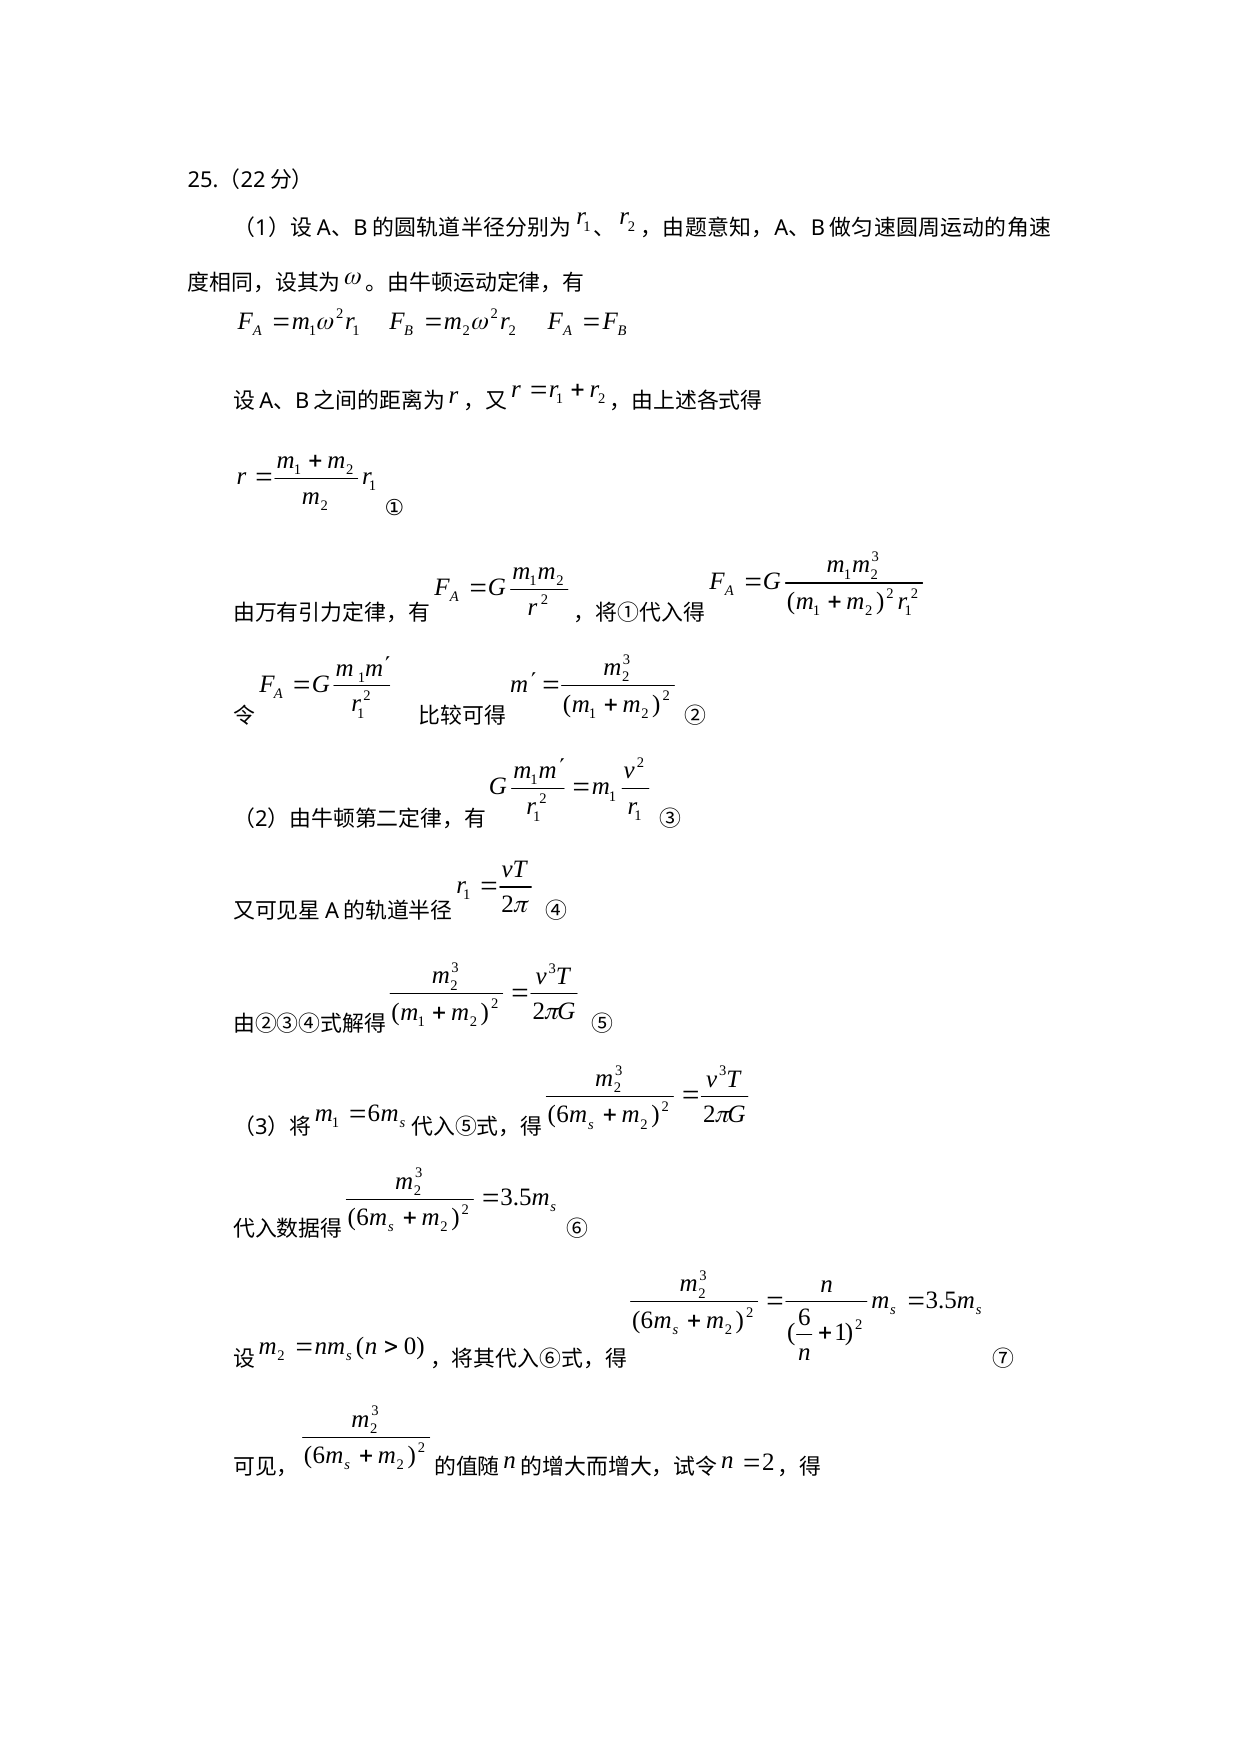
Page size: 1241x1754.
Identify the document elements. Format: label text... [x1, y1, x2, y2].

text 代入数据得 ⑥ [187, 1162, 1053, 1259]
text 设A、B之间的距离为，又，由上述各式得 [187, 373, 1053, 438]
text 可见，的值随的增大而增大，试令，得 [187, 1400, 1053, 1497]
text 由万有引力定律，有，将①代入得 [187, 546, 1053, 643]
text （2）由牛顿第二定律，有 ③ [187, 751, 1053, 848]
text 令 比较可得 ② [187, 648, 1053, 746]
text （3）将代入⑤式，得 [187, 1059, 1053, 1157]
text 又可见星A的轨道半径 ④ [187, 854, 1053, 951]
text （1）设A、B的圆轨道半径分别为、，由题意知，A、B做匀速圆周运动的角速度相同，设其为。由牛顿运动定律，有 [187, 200, 1053, 297]
text 25.（22分） [187, 162, 1053, 194]
text 由②③④式解得 ⑤ [187, 956, 1053, 1054]
text 设，将其代入⑥式，得 ⑦ [187, 1264, 1053, 1394]
text ① [187, 443, 1053, 540]
